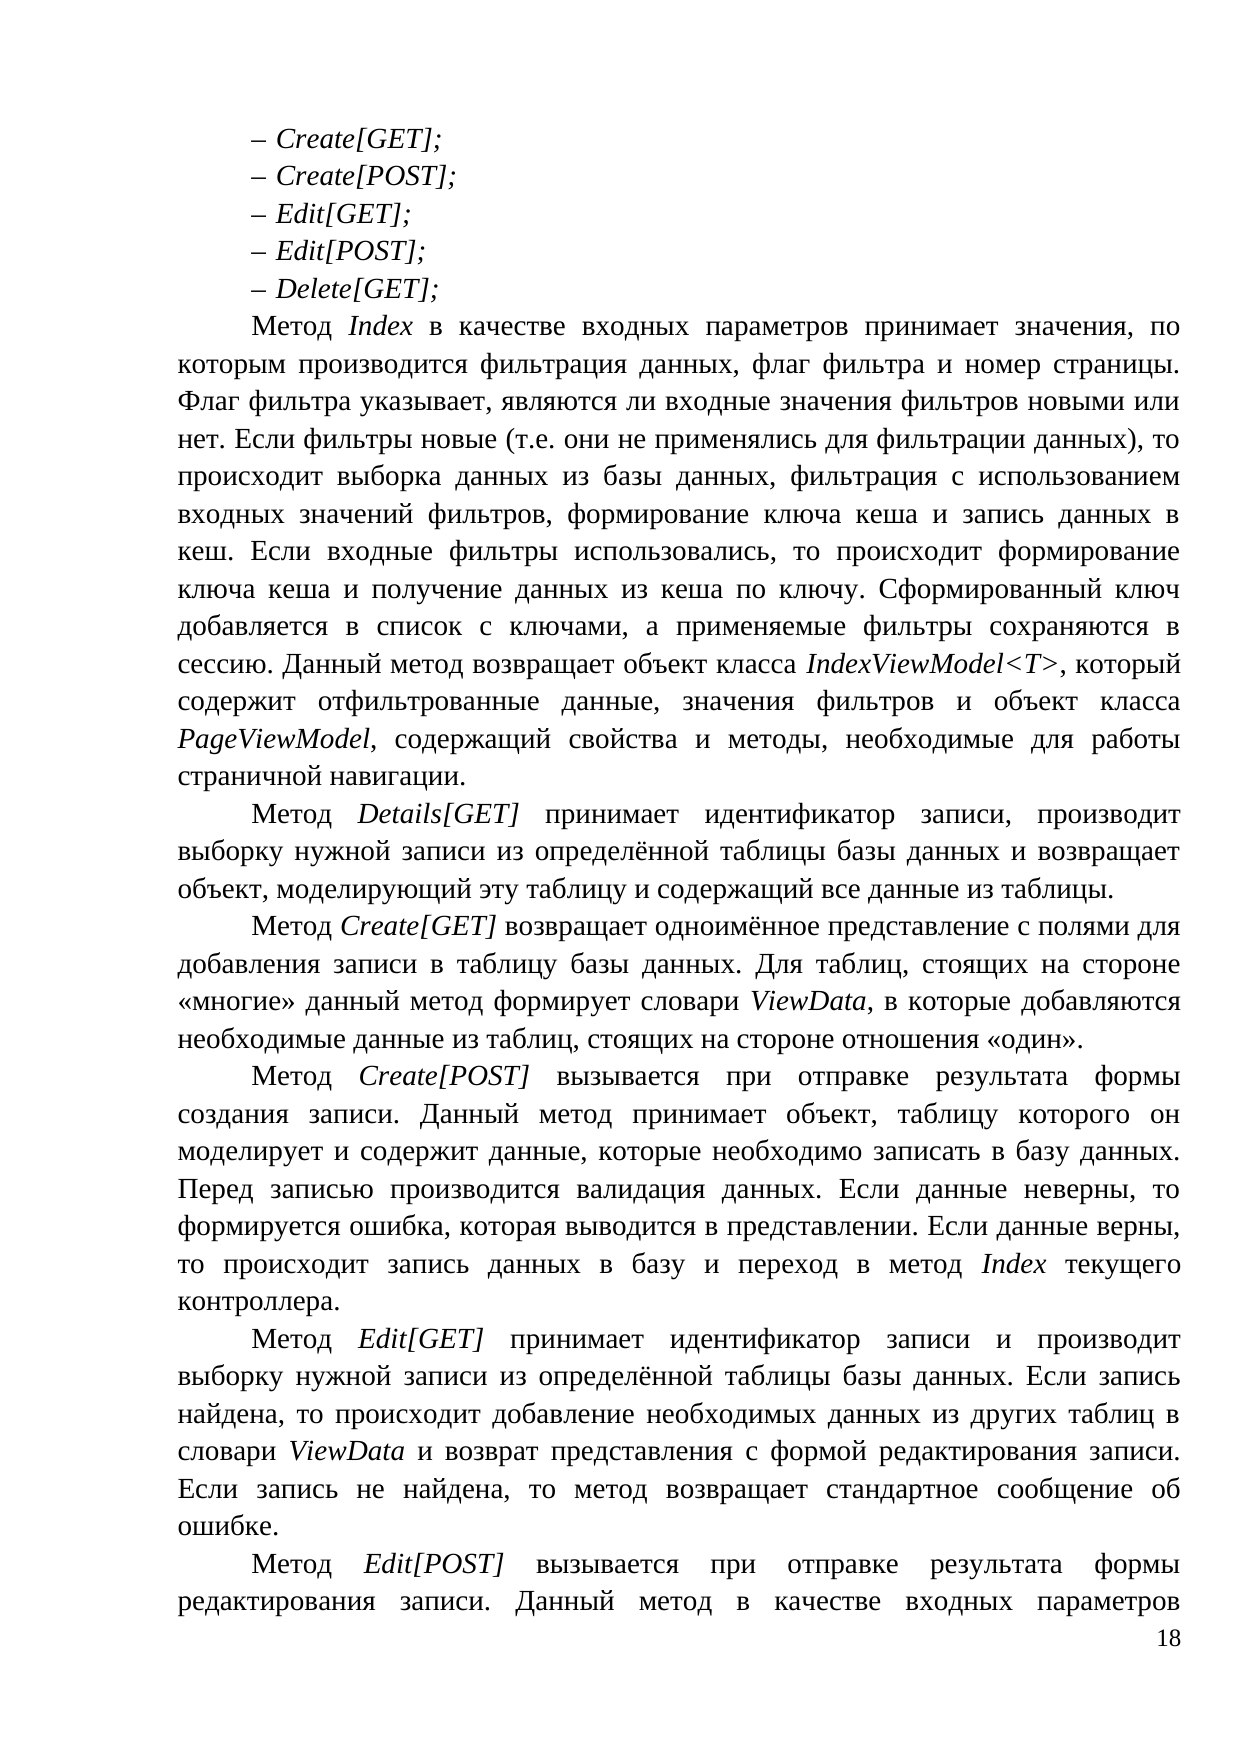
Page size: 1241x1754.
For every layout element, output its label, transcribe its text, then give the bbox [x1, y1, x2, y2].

text – Create[POST]; [177, 156, 1181, 193]
text Метод Create[GET] возвращает одноимённое представление с полями для добавления записи в таблицу базы данных. Для таблиц, стоящих на стороне «многие» данный метод формирует словари ViewData, в которые добавляются необходимые данные из таблиц, стоящих на стороне отношения «один». [177, 906, 1181, 1056]
text – Edit[GET]; [177, 193, 1181, 231]
text – Create[GET]; [177, 118, 1181, 156]
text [177, 1543, 1181, 1618]
text Метод Details[GET] принимает идентификатор записи, производит выборку нужной записи из определённой таблицы базы данных и возвращает объект, моделирующий эту таблицу и содержащий все данные из таблицы. [177, 793, 1181, 906]
text Метод Edit[GET] принимает идентификатор записи и производит выборку нужной записи из определённой таблицы базы данных. Если запись найдена, то происходит добавление необходимых данных из других таблиц в словари ViewData и возврат представления с формой редактирования записи. Если запись не найдена, то метод возвращает стандартное сообщение об ошибке. [177, 1318, 1181, 1543]
text – Edit[POST]; [177, 231, 1181, 268]
text – Delete[GET]; [177, 268, 1181, 306]
text Метод Index в качестве входных параметров принимает значения, по которым производится фильтрация данных, флаг фильтра и номер страницы. Флаг фильтра указывает, являются ли входные значения фильтров новыми или нет. Если фильтры новые (т.е. они не применялись для фильтрации данных), то происходит выборка данных из базы данных, фильтрация с использованием входных значений фильтров, формирование ключа кеша и запись данных в кеш. Если входные фильтры использовались, то происходит формирование ключа кеша и получение данных из кеша по ключу. Сформированный ключ добавляется в список с ключами, а применяемые фильтры сохраняются в сессию. Данный метод возвращает объект класса IndexViewModel<T>, который содержит отфильтрованные данные, значения фильтров и объект класса PageViewModel, содержащий свойства и методы, необходимые для работы страничной навигации. [177, 306, 1181, 793]
text Метод Create[POST] вызывается при отправке результата формы создания записи. Данный метод принимает объект, таблицу которого он моделирует и содержит данные, которые необходимо записать в базу данных. Перед записью производится валидация данных. Если данные неверны, то формируется ошибка, которая выводится в представлении. Если данные верны, то происходит запись данных в базу и переход в метод Index текущего контроллера. [177, 1056, 1181, 1318]
